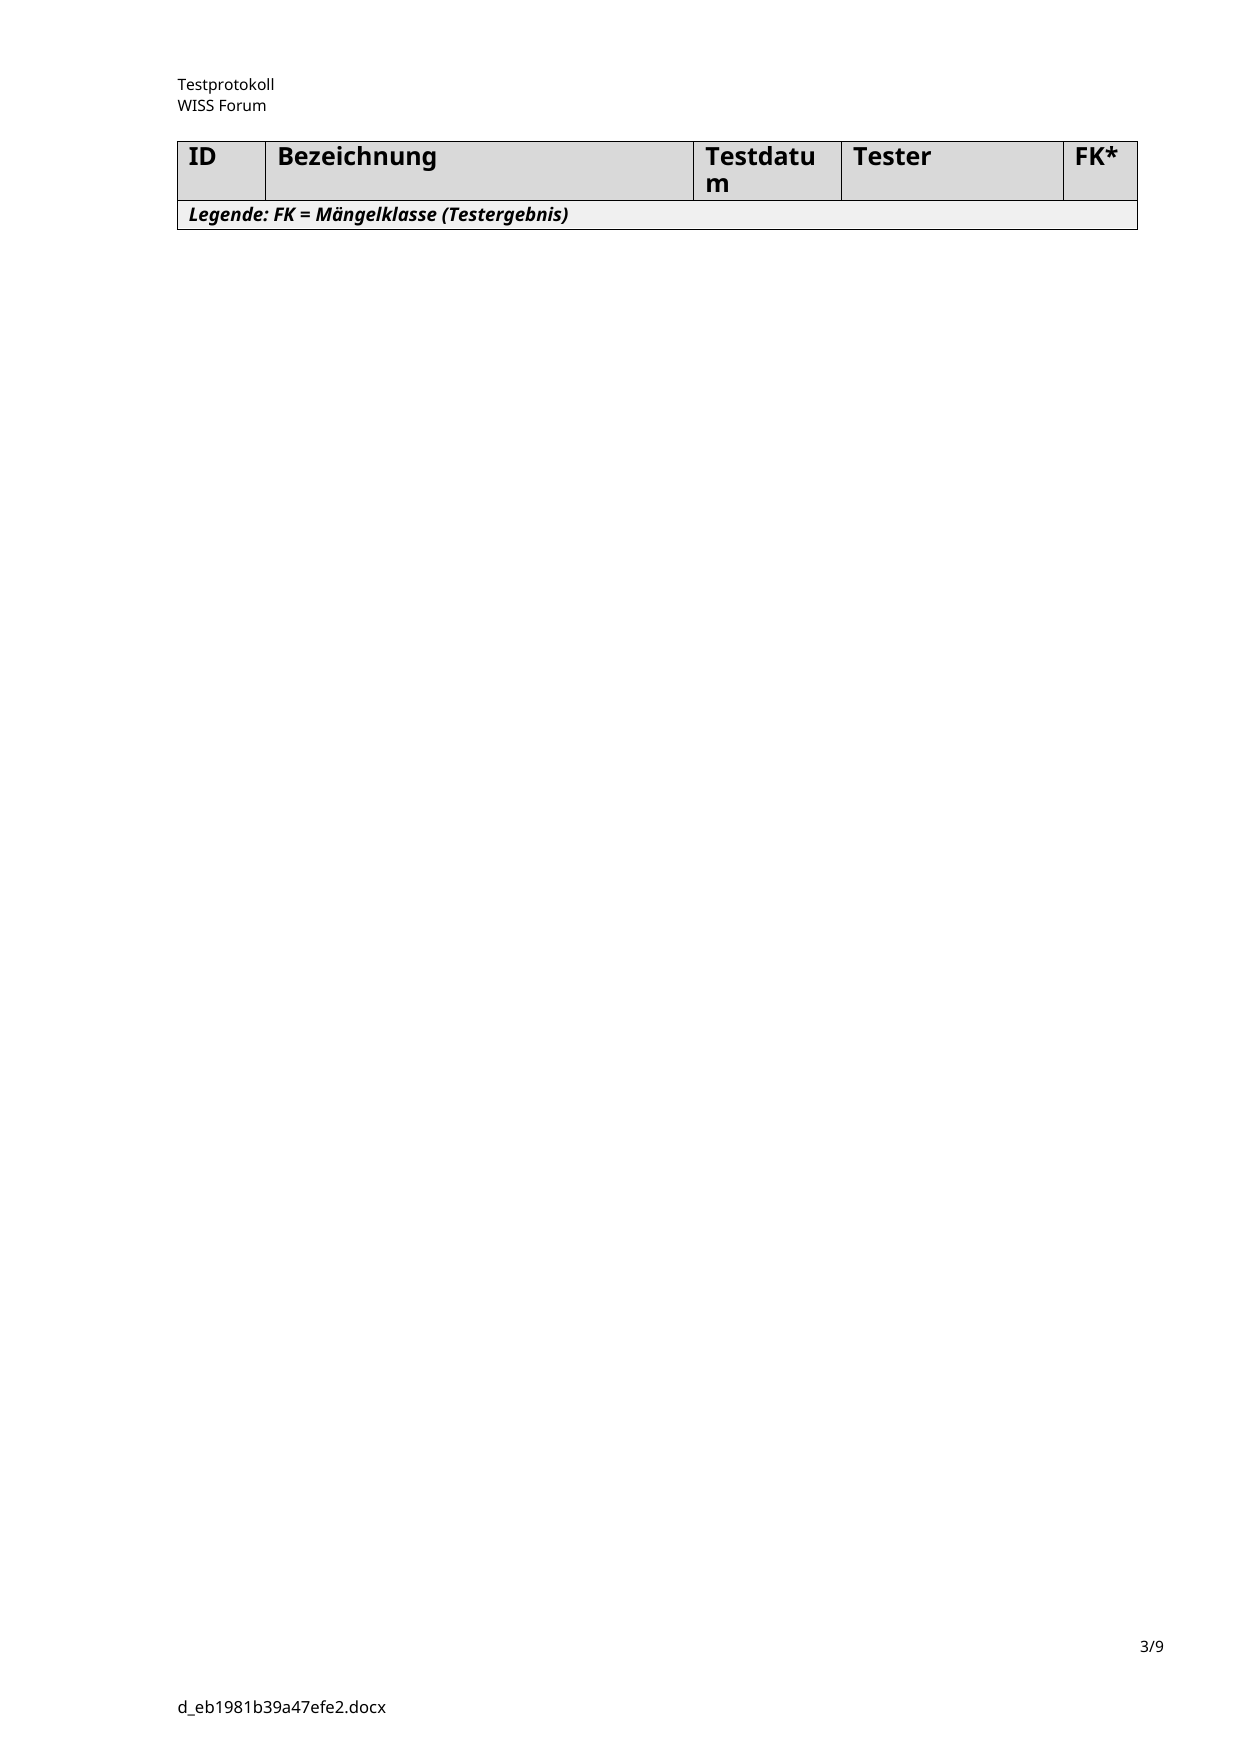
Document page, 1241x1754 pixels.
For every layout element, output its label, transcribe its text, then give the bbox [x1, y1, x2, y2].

table_header Tester [842, 142, 1063, 200]
table_header Testdatum [694, 142, 841, 200]
table_cell Legende: FK = Mängelklasse (Testergebnis) [178, 201, 1137, 228]
table_header Bezeichnung [266, 142, 693, 200]
table_header FK* [1064, 142, 1137, 200]
table_header ID [178, 142, 265, 200]
